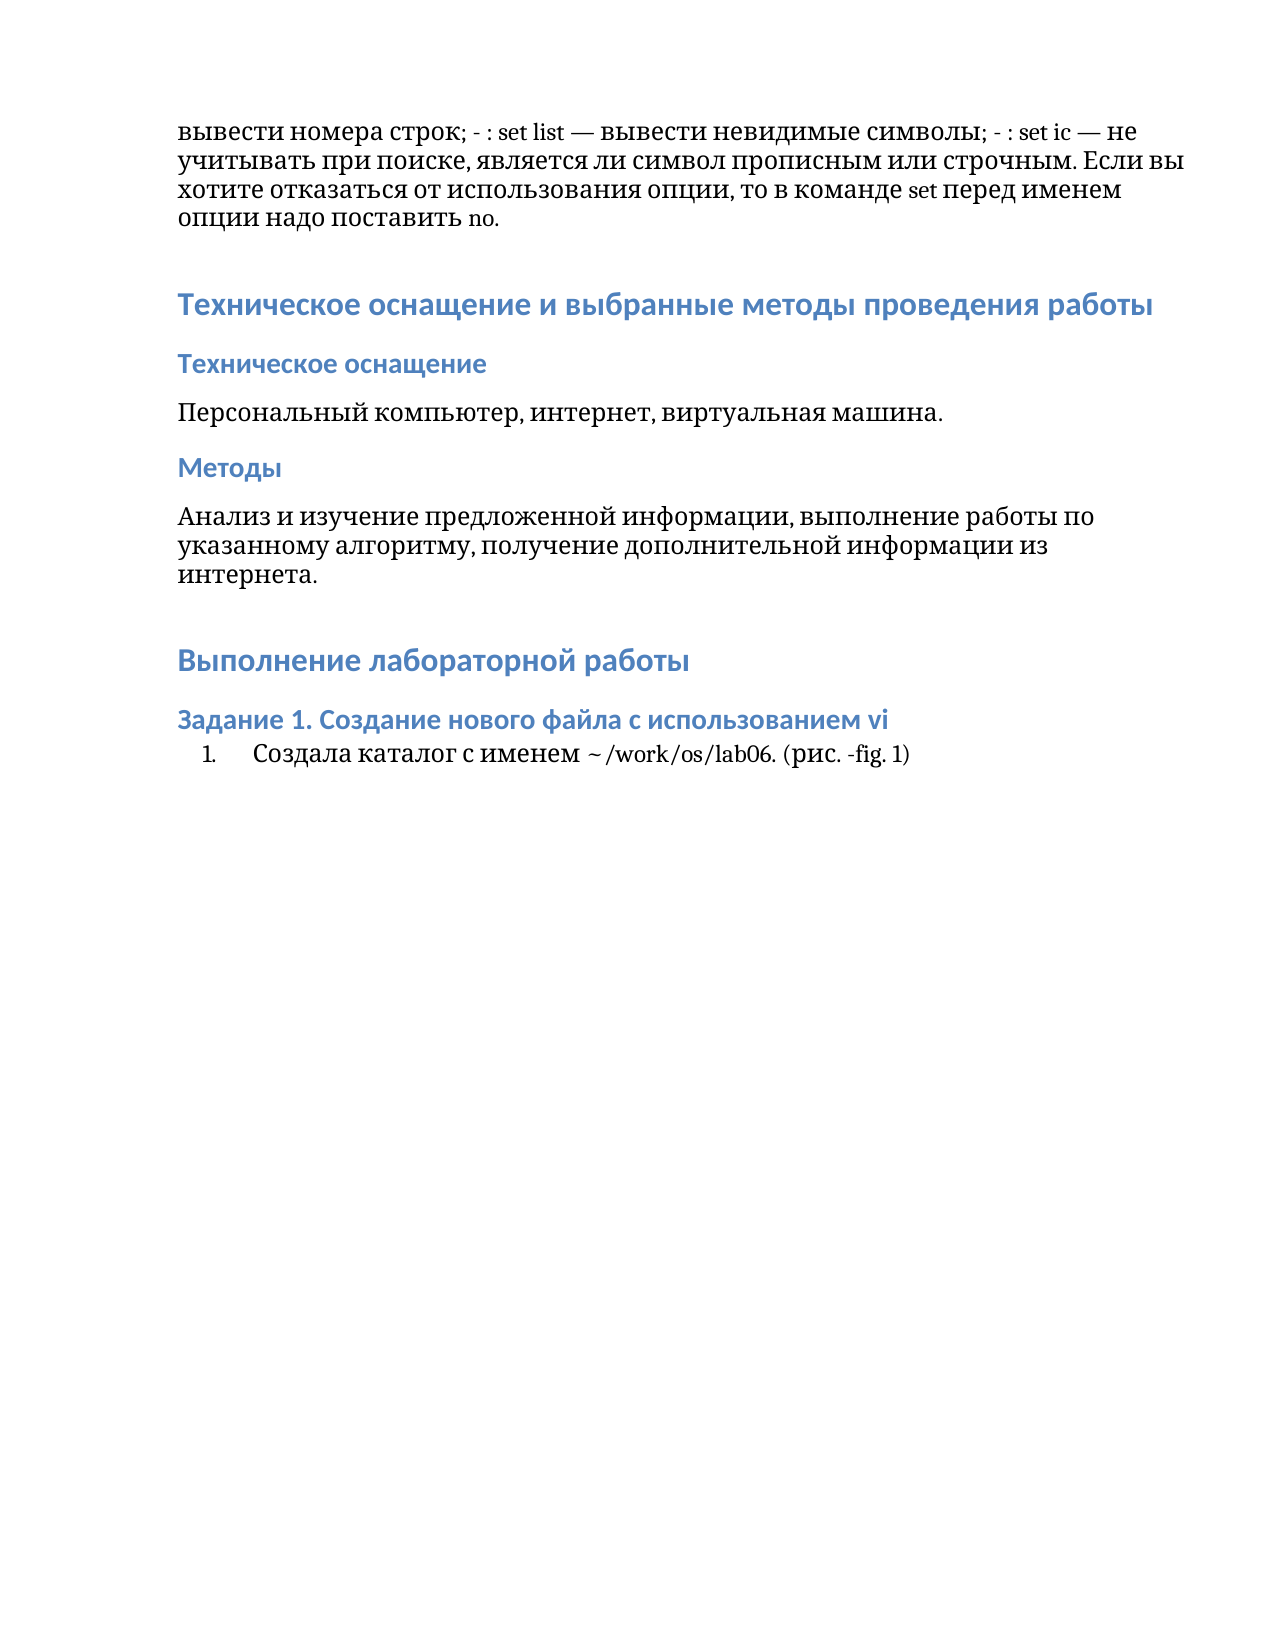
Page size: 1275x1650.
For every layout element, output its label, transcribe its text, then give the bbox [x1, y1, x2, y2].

list Создала каталог с именем ~/work/os/lab06. (рис. -fig. 1) [202, 740, 1186, 769]
text Анализ и изучение предложенной информации, выполнение работы по указанному алгоритму, получение дополнительной информации из интернета. [177, 503, 1186, 589]
subtitle Техническое оснащение и выбранные методы проведения работы [177, 283, 1186, 324]
subtitle Задание 1. Создание нового файла с использованием vi [177, 701, 1186, 736]
subtitle Методы [177, 449, 1186, 484]
text Персональный компьютер, интернет, виртуальная машина. [177, 399, 1186, 428]
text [177, 118, 1186, 233]
subtitle Техническое оснащение [177, 345, 1186, 380]
subtitle Выполнение лабораторной работы [177, 639, 1186, 680]
